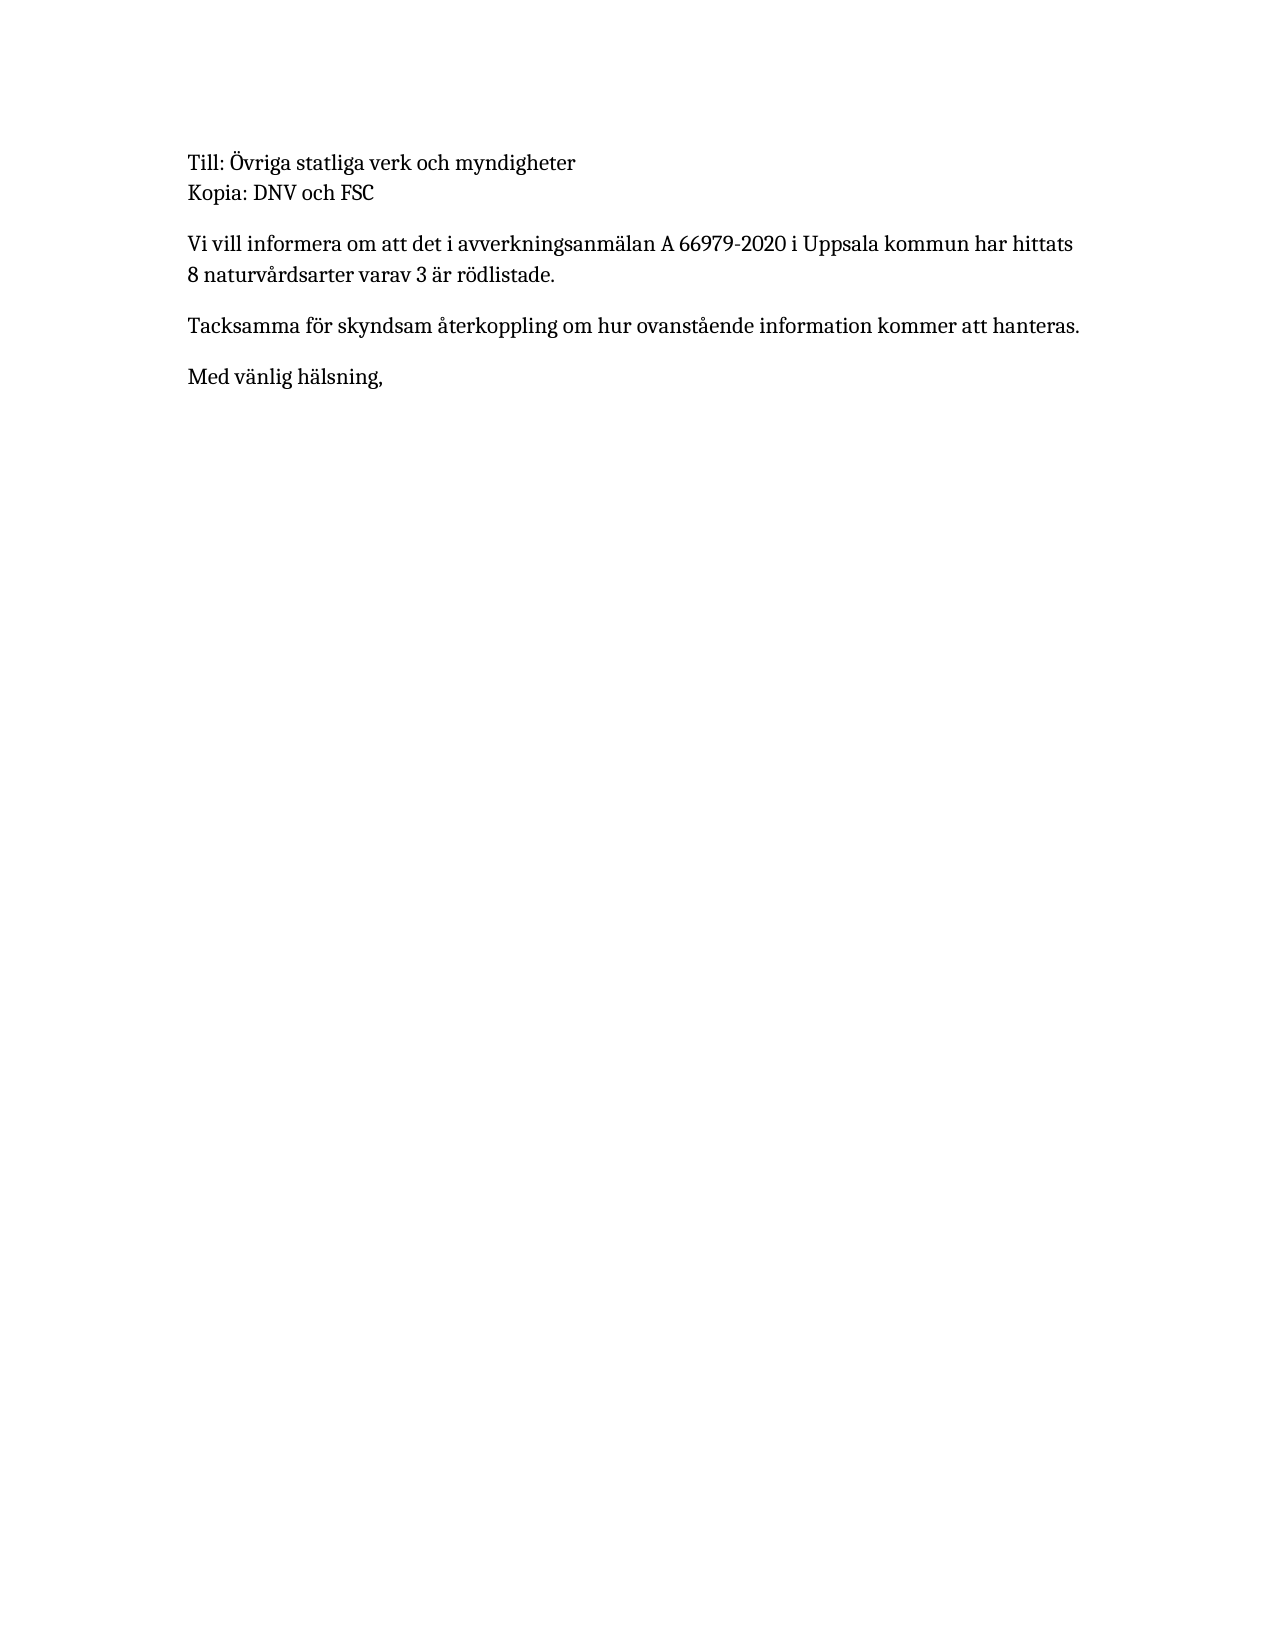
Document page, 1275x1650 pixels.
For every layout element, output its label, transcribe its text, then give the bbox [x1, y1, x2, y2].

text Vi vill informera om att det i avverkningsanmälan A 66979-2020 i Uppsala kommun har hittats 8 naturvårdsarter varav 3 är rödlistade. [187, 231, 1087, 288]
text Tacksamma för skyndsam återkoppling om hur ovanstående information kommer att hanteras. [187, 312, 1087, 339]
text Till: Övriga statliga verk och myndigheter Kopia: DNV och FSC [187, 150, 1087, 207]
text Med vänlig hälsning, [187, 363, 1087, 420]
